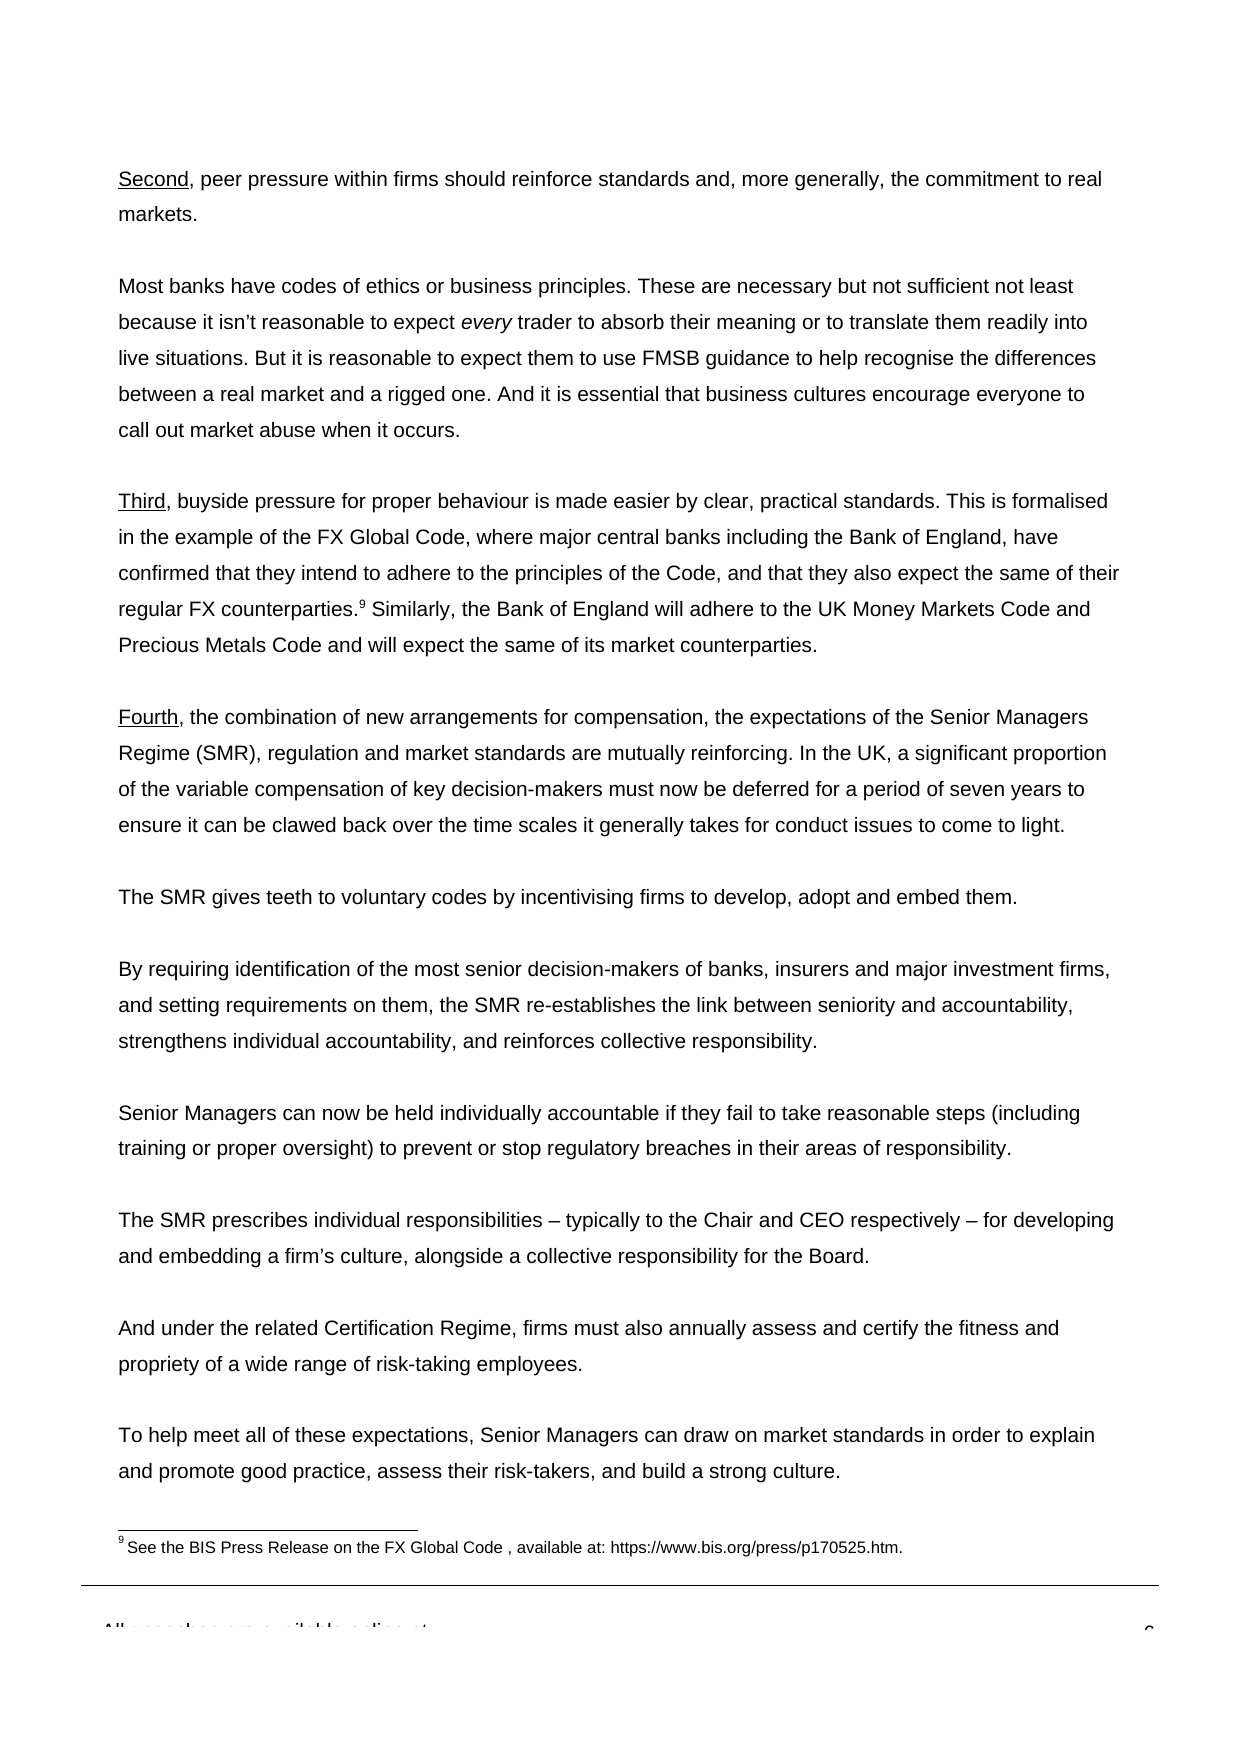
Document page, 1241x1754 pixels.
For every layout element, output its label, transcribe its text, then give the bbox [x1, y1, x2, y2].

text The SMR prescribes individual responsibilities – typically to the Chair and CEO respectively – for developing and embedding a firm’s culture, alongside a collective responsibility for the Board. [118, 1208, 1117, 1268]
text Third, buyside pressure for proper behaviour is made easier by clear, practical standards. This is formalised in the example of the FX Global Code, where major central banks including the Bank of England, have confirmed that they intend to adhere to the principles of the Code, and that they also expect the same of their regular FX counterparties.9 Similarly, the Bank of England will adhere to the UK Money Markets Code and Precious Metals Code and will expect the same of its market counterparties. [118, 489, 1123, 657]
text To help meet all of these expectations, Senior Managers can draw on market standards in order to explain and promote good practice, assess their risk-takers, and build a strong culture. [118, 1423, 1098, 1483]
text By requiring identification of the most senior decision-makers of banks, insurers and major investment firms, and setting requirements on them, the SMR re-establishes the link between seniority and accountability, strengthens individual accountability, and reinforces collective responsibility. [118, 957, 1113, 1053]
text The SMR gives teeth to voluntary codes by incentivising firms to develop, adopt and embed them. [118, 885, 1134, 909]
text Fourth, the combination of new arrangements for compensation, the expectations of the Senior Managers Regime (SMR), regulation and market standards are mutually reinforcing. In the UK, a significant proportion of the variable compensation of key decision-makers must now be deferred for a period of seven years to ensure it can be clawed back over the time scales it generally takes for conduct issues to come to light. [118, 705, 1110, 837]
text Senior Managers can now be held individually accountable if they fail to take reasonable steps (including training or proper oversight) to prevent or stop regulatory breaches in their areas of responsibility. [118, 1101, 1134, 1160]
text Most banks have codes of ethics or business principles. These are necessary but not sufficient not least because it isn’t reasonable to expect every trader to absorb their meaning or to translate them readily into live situations. But it is reasonable to expect them to use FMSB guidance to help recognise the differences between a real market and a rigged one. And it is essential that business cultures encourage everyone to call out market abuse when it occurs. [118, 274, 1102, 441]
text And under the related Certification Regime, firms must also annually assess and certify the fitness and propriety of a wide range of risk-taking employees. [118, 1316, 1062, 1375]
text 9 See the BIS Press Release on the FX Global Code , available at: https://www.bis.org/press/p170525.htm. [118, 1528, 1134, 1557]
text Second, peer pressure within firms should reinforce standards and, more generally, the commitment to real markets. [118, 167, 1105, 226]
